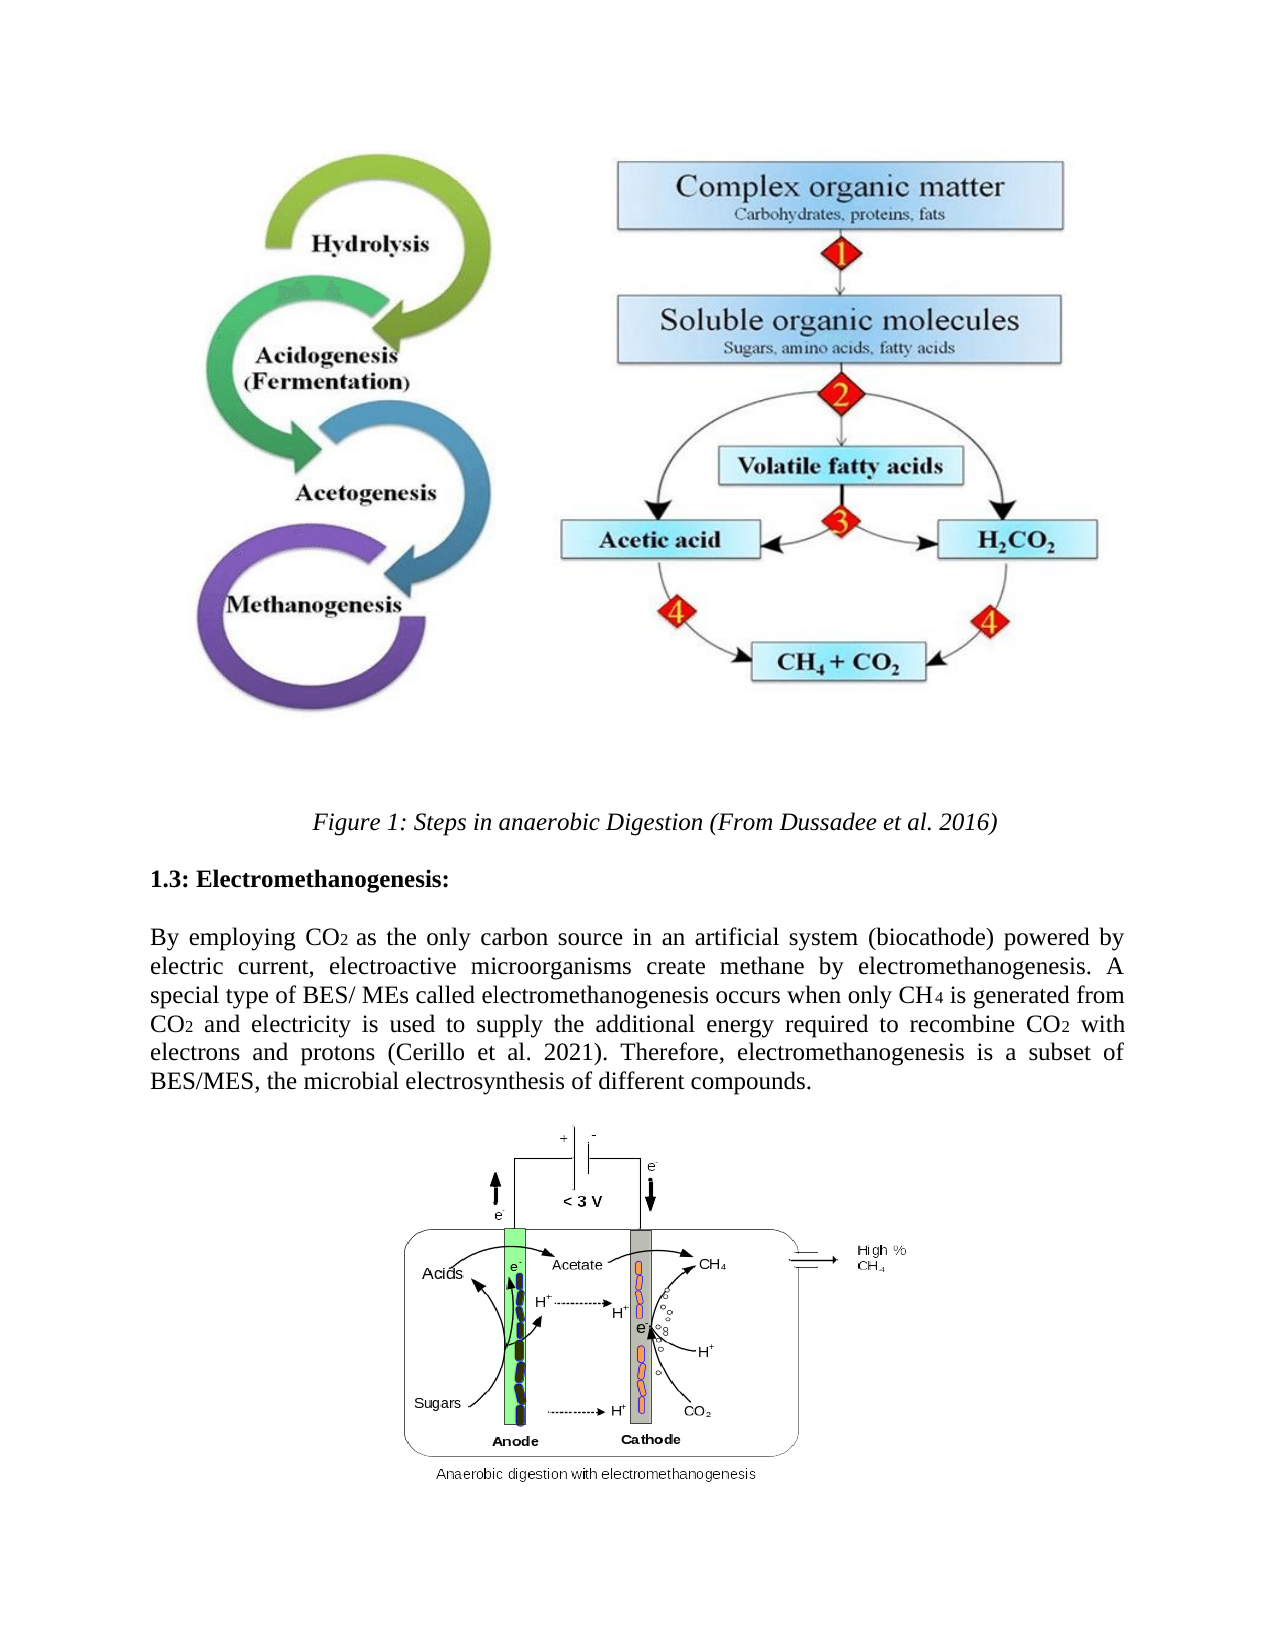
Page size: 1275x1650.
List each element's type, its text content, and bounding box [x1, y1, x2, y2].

text 1.3: Electromethanogenesis: [150, 864, 1125, 893]
picture [187, 150, 1108, 718]
text By employing CO2 as the only carbon source in an artificial system (biocathode) powered by electric current, electroactive microorganisms create methane by electromethanogenesis. A special type of BES/ MEs called electromethanogenesis occurs when only CH4 is generated from CO2 and electricity is used to supply the additional energy required to recombine CO2 with electrons and protons (Cerillo et al. 2021). Therefore, electromethanogenesis is a subset of BES/MES, the microbial electrosynthesis of different compounds. [150, 922, 1125, 1095]
text Figure 1: Steps in anaerobic Digestion (From Dussadee et al. 2016) [150, 807, 1125, 835]
